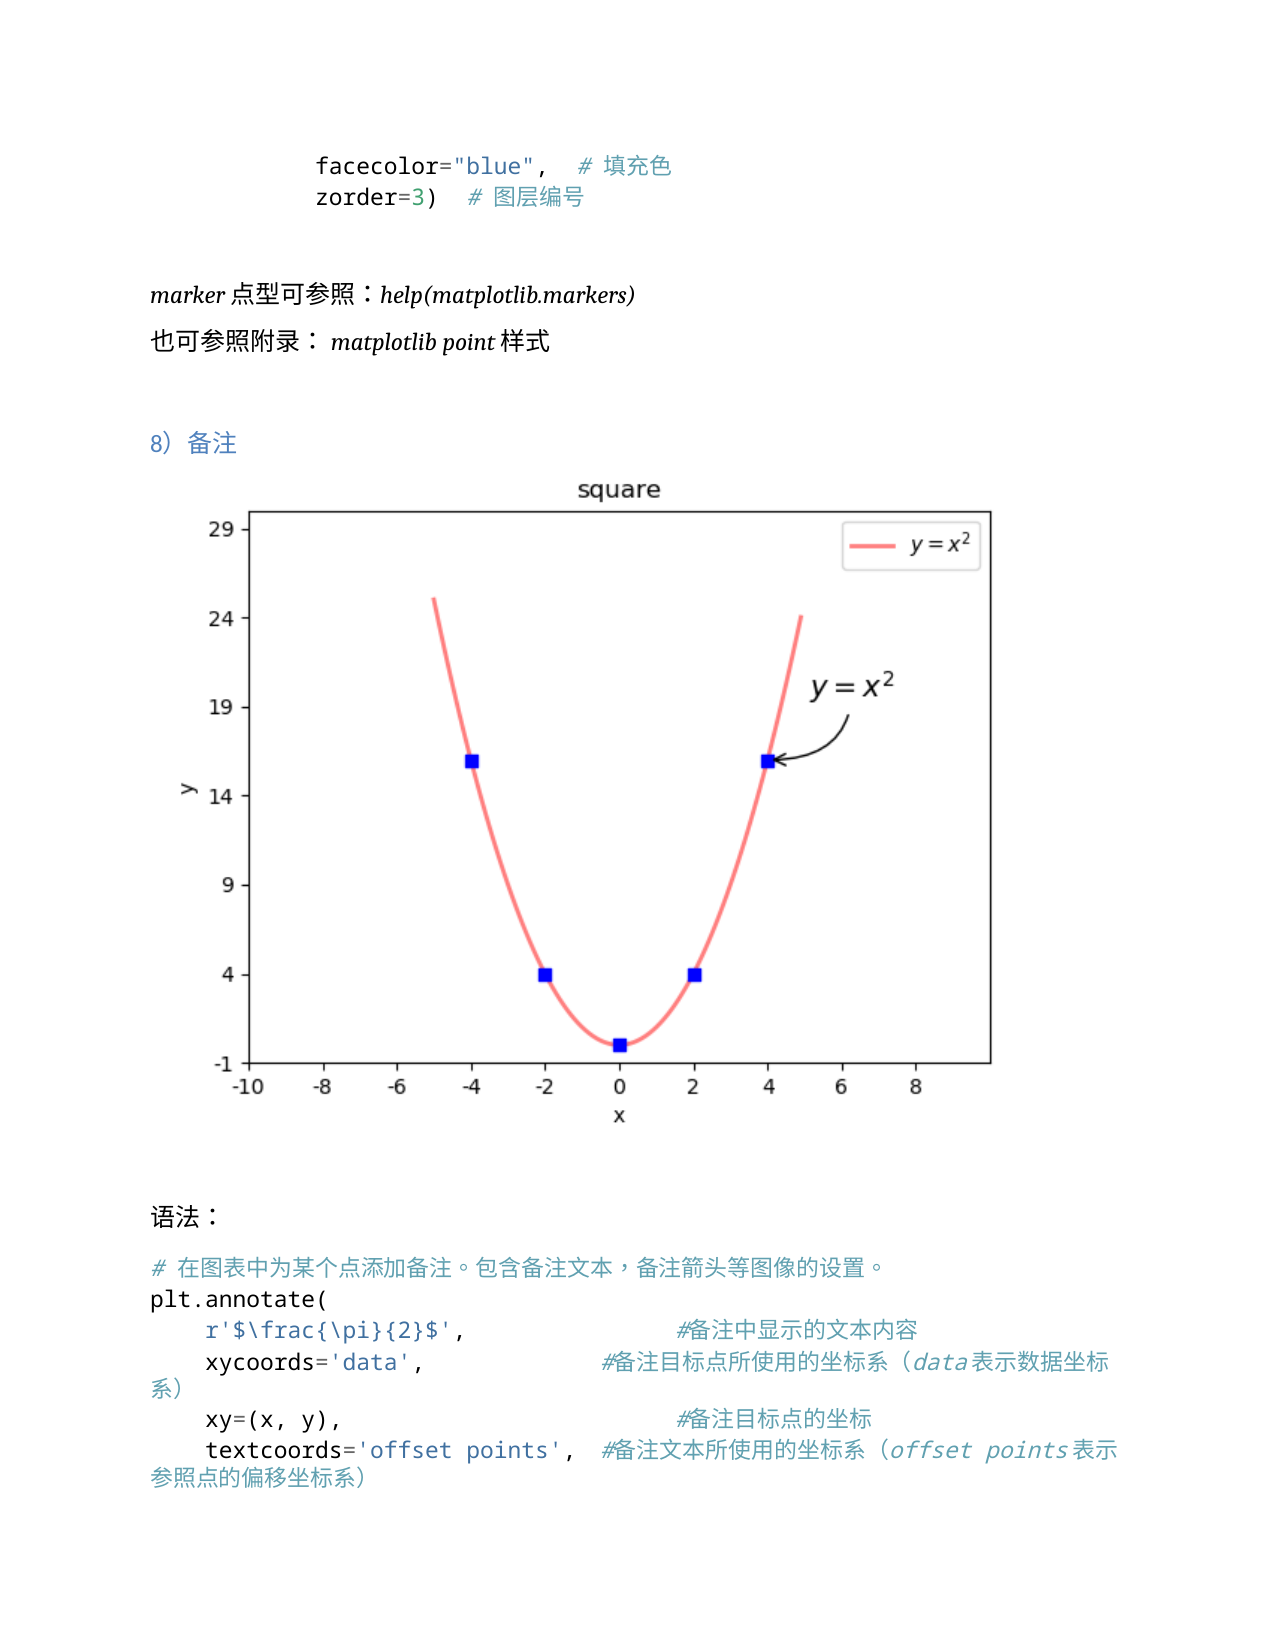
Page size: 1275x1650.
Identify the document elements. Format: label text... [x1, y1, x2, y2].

text 语法： [150, 1204, 1125, 1233]
picture [168, 459, 1044, 1136]
text 也可参照附录： matplotlib point样式 [150, 328, 1125, 357]
subtitle 8）备注 [150, 425, 1125, 459]
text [150, 150, 1125, 212]
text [150, 1252, 1125, 1492]
text marker点型可参照：help(matplotlib.markers) [150, 281, 1125, 309]
